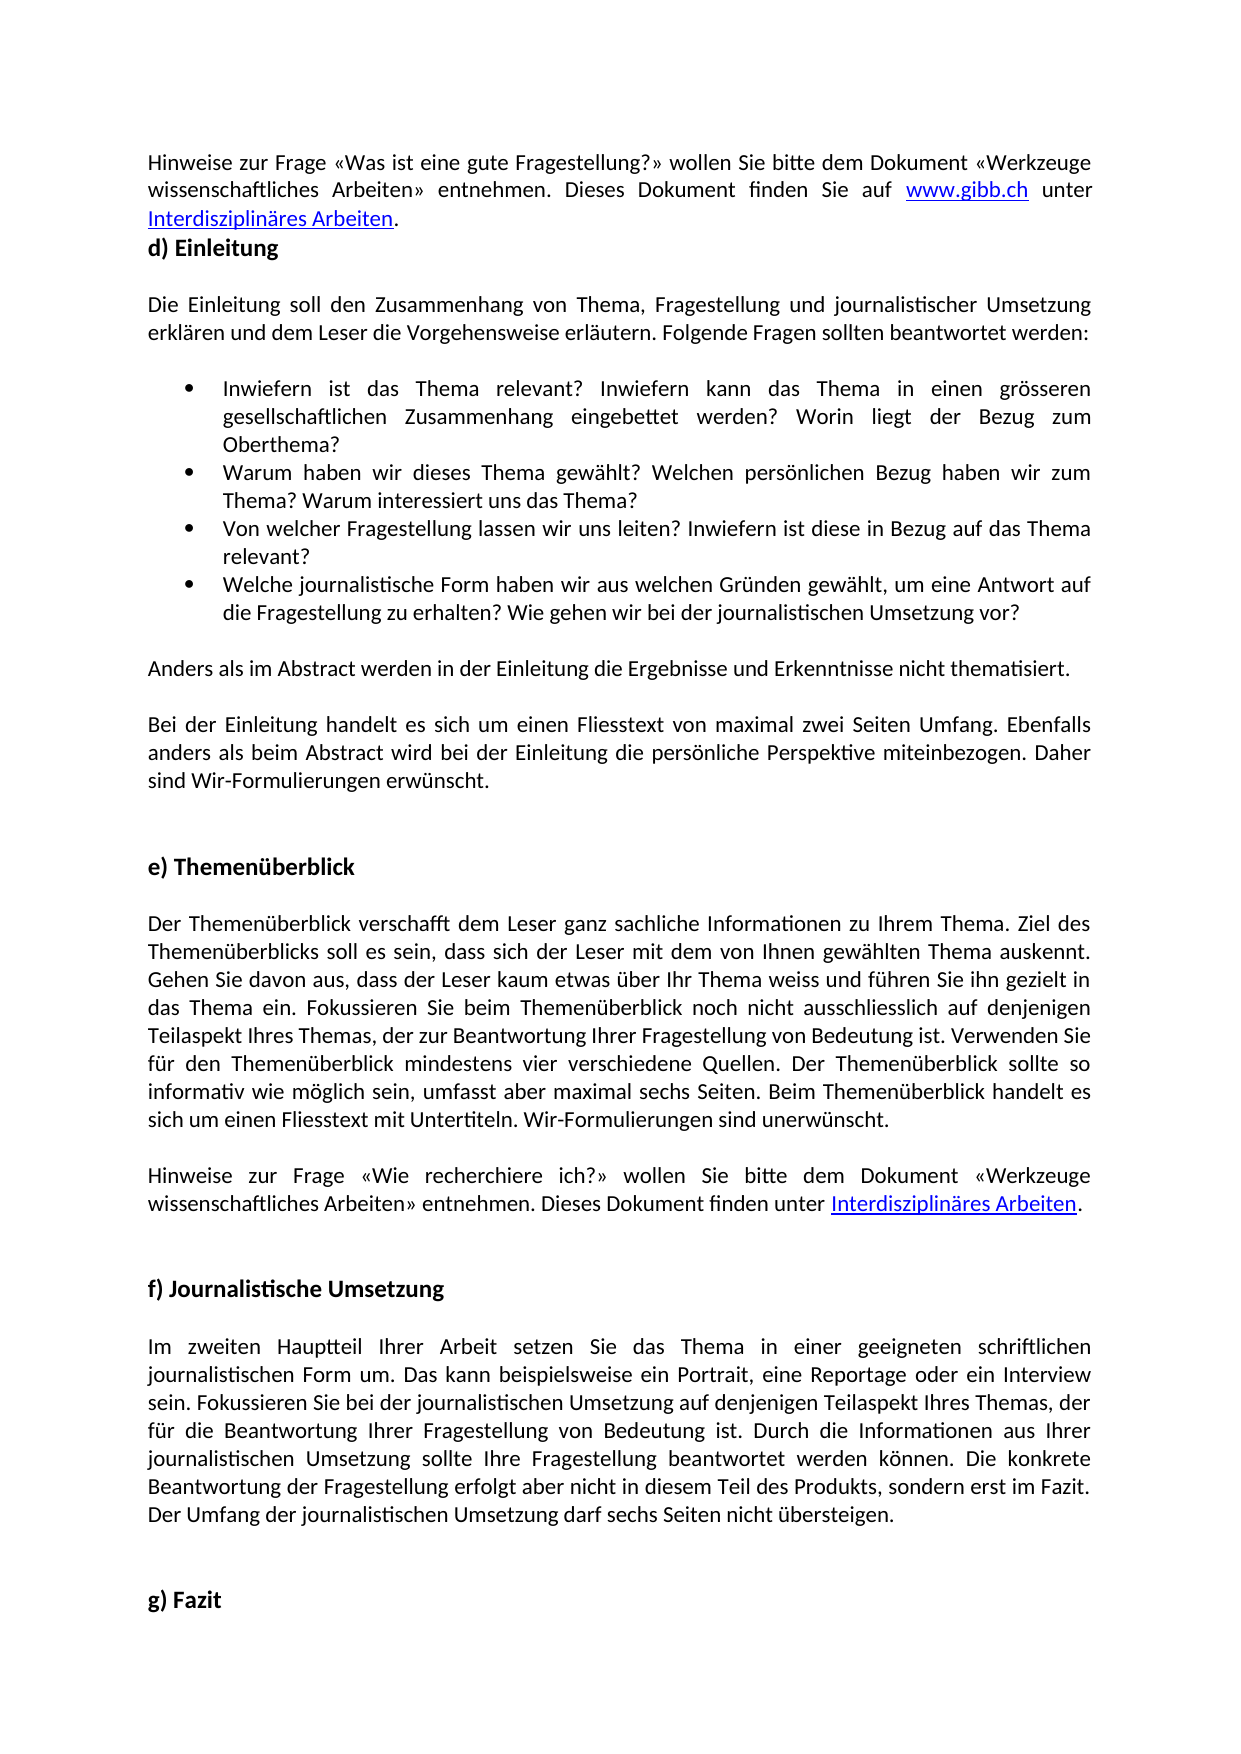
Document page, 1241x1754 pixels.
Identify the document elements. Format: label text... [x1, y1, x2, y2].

text Hinweise zur Frage «Was ist eine gute Fragestellung?» wollen Sie bitte dem Dokument «Werkzeuge wissenschaftliches Arbeiten» entnehmen. Dieses Dokument finden Sie auf www.gibb.ch unter Interdisziplinäres Arbeiten. [148, 148, 1093, 232]
text Anders als im Abstract werden in der Einleitung die Ergebnisse und Erkenntnisse nicht thematisiert. [148, 654, 1093, 682]
list Warum haben wir dieses Thema gewählt? Welchen persönlichen Bezug haben wir zum Thema? Warum interessiert uns das Thema? [185, 458, 1093, 514]
list Inwiefern ist das Thema relevant? Inwiefern kann das Thema in einen grösseren gesellschaftlichen Zusammenhang eingebettet werden? Worin liegt der Bezug zum Oberthema? [185, 374, 1093, 458]
text Die Einleitung soll den Zusammenhang von Thema, Fragestellung und journalistischer Umsetzung erklären und dem Leser die Vorgehensweise erläutern. Folgende Fragen sollten beantwortet werden: [148, 290, 1093, 346]
list Welche journalistische Form haben wir aus welchen Gründen gewählt, um eine Antwort auf die Fragestellung zu erhalten? Wie gehen wir bei der journalistischen Umsetzung vor? [185, 570, 1093, 626]
text e) Themenüberblick [148, 851, 1093, 881]
text f) Journalistische Umsetzung [148, 1273, 1093, 1304]
text g) Fazit [148, 1584, 1093, 1615]
text d) Einleitung [148, 232, 1093, 262]
list Von welcher Fragestellung lassen wir uns leiten? Inwiefern ist diese in Bezug auf das Thema relevant? [185, 514, 1093, 570]
text Hinweise zur Frage «Wie recherchiere ich?» wollen Sie bitte dem Dokument «Werkzeuge wissenschaftliches Arbeiten» entnehmen. Dieses Dokument finden unter Interdisziplinäres Arbeiten. [148, 1161, 1093, 1217]
text Der Themenüberblick verschafft dem Leser ganz sachliche Informationen zu Ihrem Thema. Ziel des Themenüberblicks soll es sein, dass sich der Leser mit dem von Ihnen gewählten Thema auskennt. Gehen Sie davon aus, dass der Leser kaum etwas über Ihr Thema weiss und führen Sie ihn gezielt in das Thema ein. Fokussieren Sie beim Themenüberblick noch nicht ausschliesslich auf denjenigen Teilaspekt Ihres Themas, der zur Beantwortung Ihrer Fragestellung von Bedeutung ist. Verwenden Sie für den Themenüberblick mindestens vier verschiedene Quellen. Der Themenüberblick sollte so informativ wie möglich sein, umfasst aber maximal sechs Seiten. Beim Themenüberblick handelt es sich um einen Fliesstext mit Untertiteln. Wir-Formulierungen sind unerwünscht. [148, 909, 1093, 1133]
text Bei der Einleitung handelt es sich um einen Fliesstext von maximal zwei Seiten Umfang. Ebenfalls anders als beim Abstract wird bei der Einleitung die persönliche Perspektive miteinbezogen. Daher sind Wir-Formulierungen erwünscht. [148, 711, 1093, 794]
text Im zweiten Hauptteil Ihrer Arbeit setzen Sie das Thema in einer geeigneten schriftlichen journalistischen Form um. Das kann beispielsweise ein Portrait, eine Reportage oder ein Interview sein. Fokussieren Sie bei der journalistischen Umsetzung auf denjenigen Teilaspekt Ihres Themas, der für die Beantwortung Ihrer Fragestellung von Bedeutung ist. Durch die Informationen aus Ihrer journalistischen Umsetzung sollte Ihre Fragestellung beantwortet werden können. Die konkrete Beantwortung der Fragestellung erfolgt aber nicht in diesem Teil des Produkts, sondern erst im Fazit. Der Umfang der journalistischen Umsetzung darf sechs Seiten nicht übersteigen. [148, 1332, 1093, 1528]
